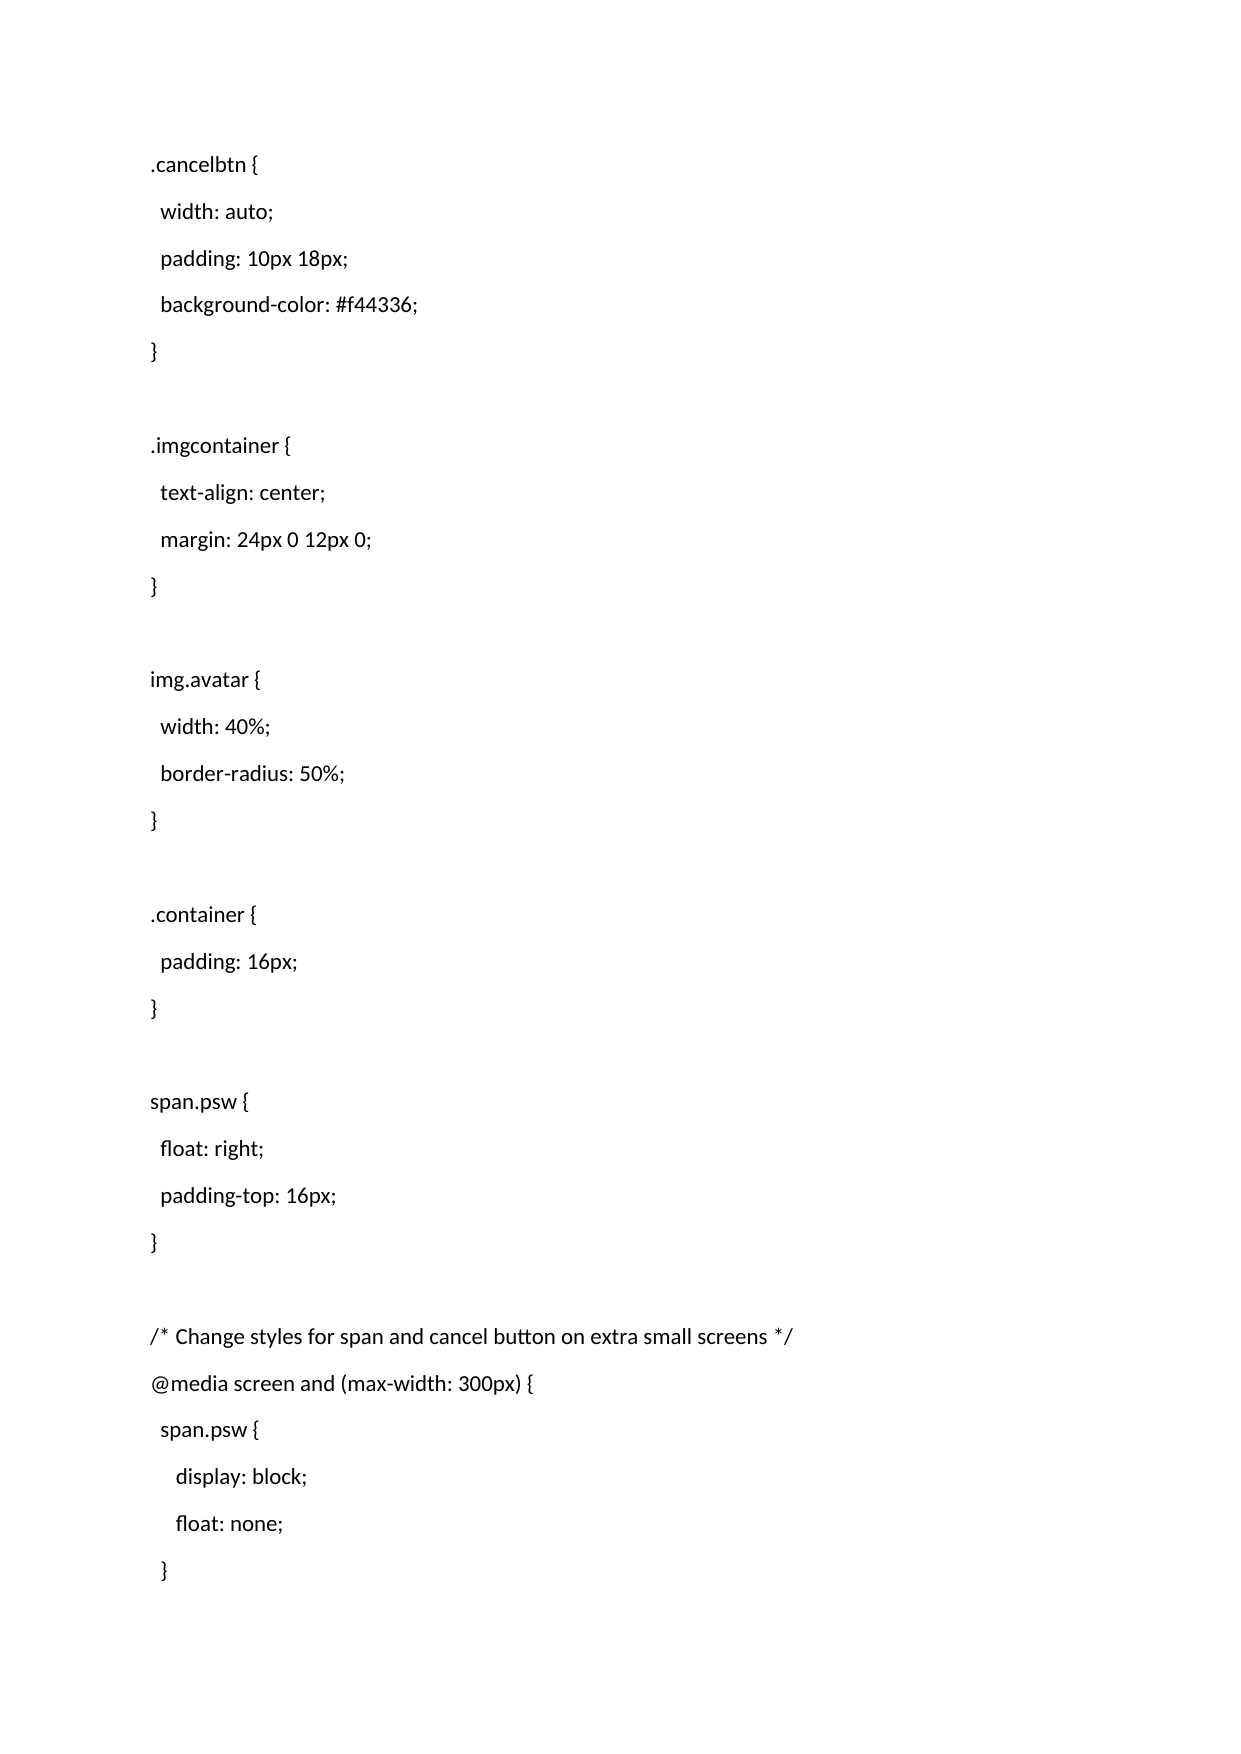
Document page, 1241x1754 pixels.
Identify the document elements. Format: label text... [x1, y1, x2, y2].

text /* Change styles for span and cancel button on extra small screens */ [150, 1322, 1090, 1350]
text @media screen and (max-width: 300px) { [150, 1369, 1090, 1397]
text padding-top: 16px; [150, 1181, 1090, 1209]
text margin: 24px 0 12px 0; [150, 525, 1090, 553]
text display: block; [150, 1462, 1090, 1491]
text .cancelbtn { [150, 150, 1090, 178]
text padding: 16px; [150, 947, 1090, 975]
text text-align: center; [150, 478, 1090, 506]
text img.avatar { [150, 666, 1090, 694]
text } [150, 1228, 1090, 1256]
text border-radius: 50%; [150, 759, 1090, 787]
text .imgcontainer { [150, 431, 1090, 459]
text } [150, 1556, 1090, 1584]
text width: 40%; [150, 712, 1090, 741]
text padding: 10px 18px; [150, 244, 1090, 272]
text background-color: #f44336; [150, 291, 1090, 319]
text float: right; [150, 1134, 1090, 1162]
text span.psw { [150, 1416, 1090, 1444]
text .container { [150, 900, 1090, 928]
text span.psw { [150, 1087, 1090, 1116]
text } [150, 337, 1090, 366]
text width: auto; [150, 197, 1090, 225]
text } [150, 806, 1090, 834]
text } [150, 994, 1090, 1022]
text float: none; [150, 1509, 1090, 1537]
text } [150, 572, 1090, 600]
